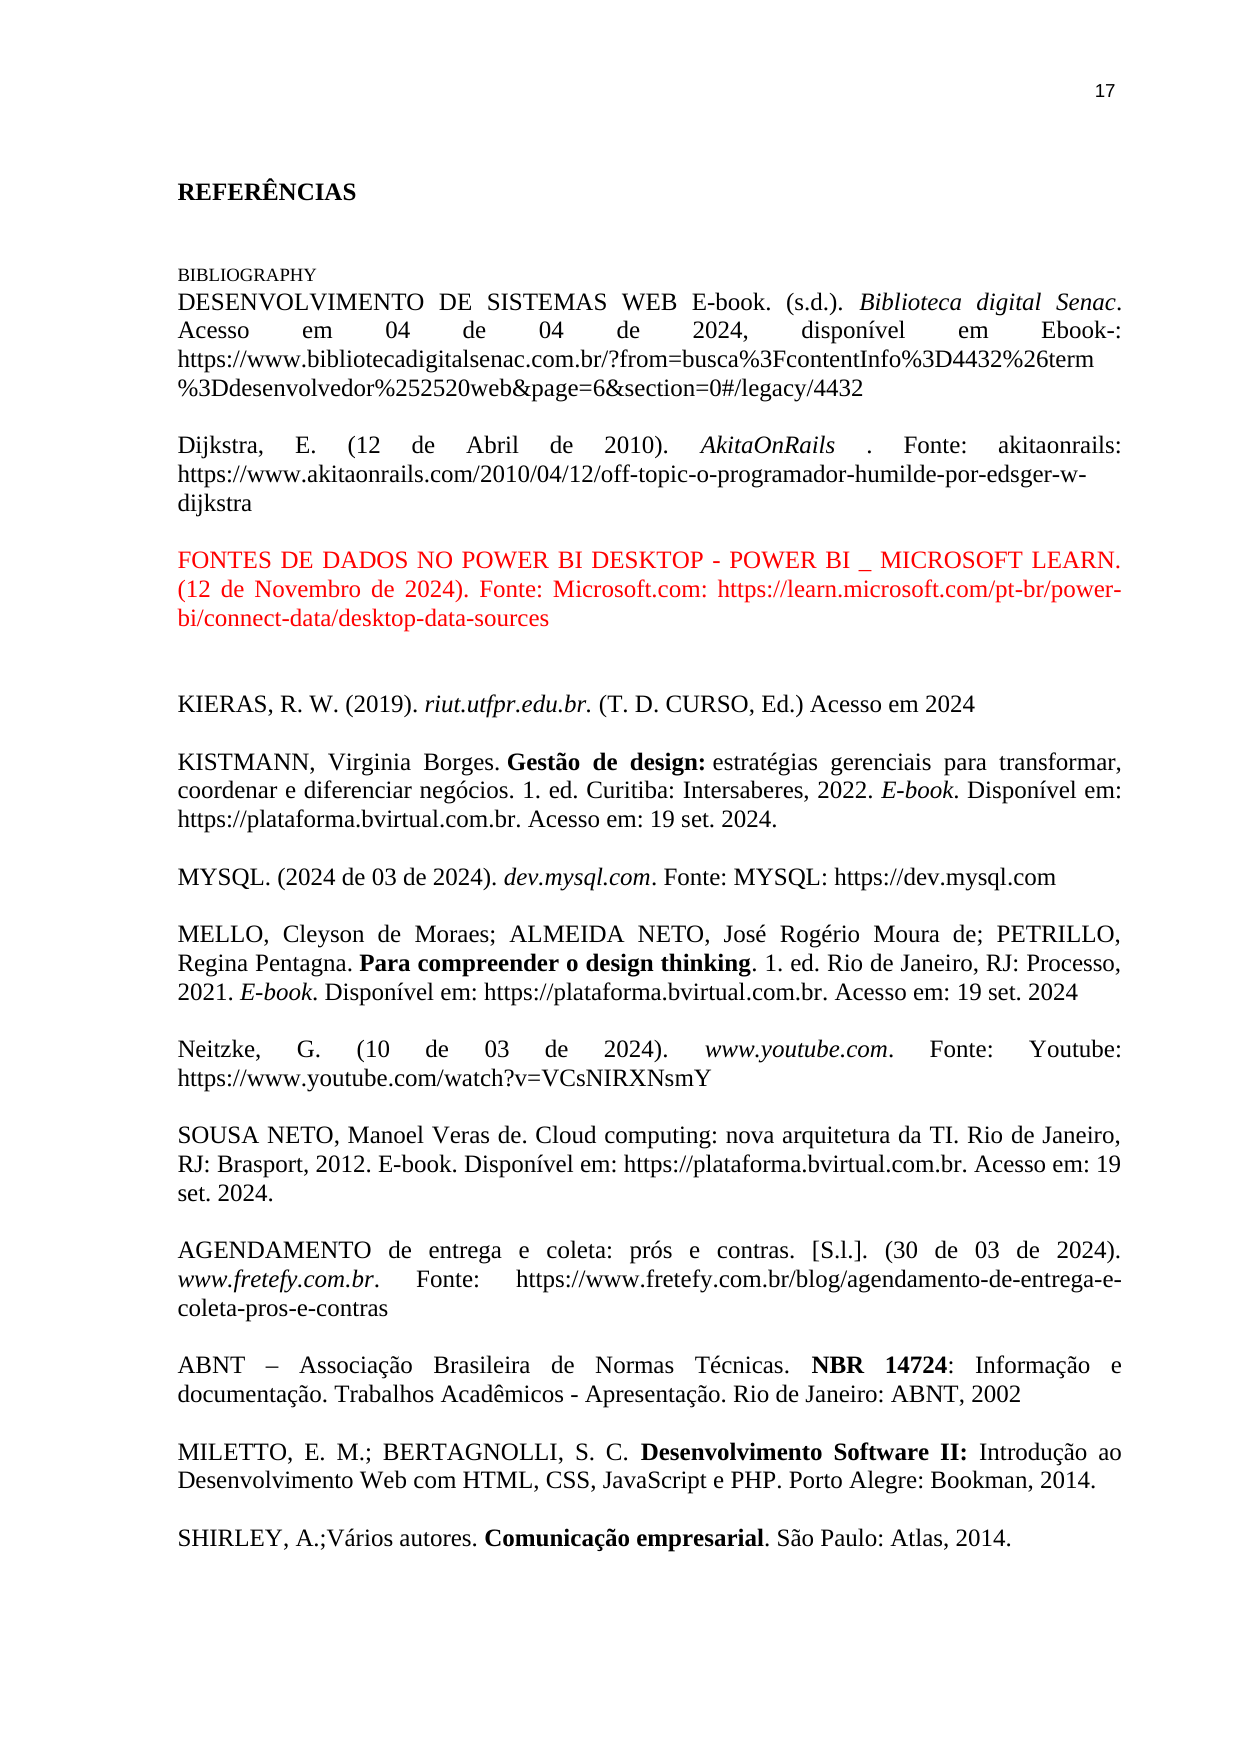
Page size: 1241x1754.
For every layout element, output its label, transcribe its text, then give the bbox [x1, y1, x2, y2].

list Referências [177, 177, 1122, 206]
text SHIRLEY, A.;Vários autores. Comunicação empresarial. São Paulo: Atlas, 2014. [177, 1523, 1122, 1552]
